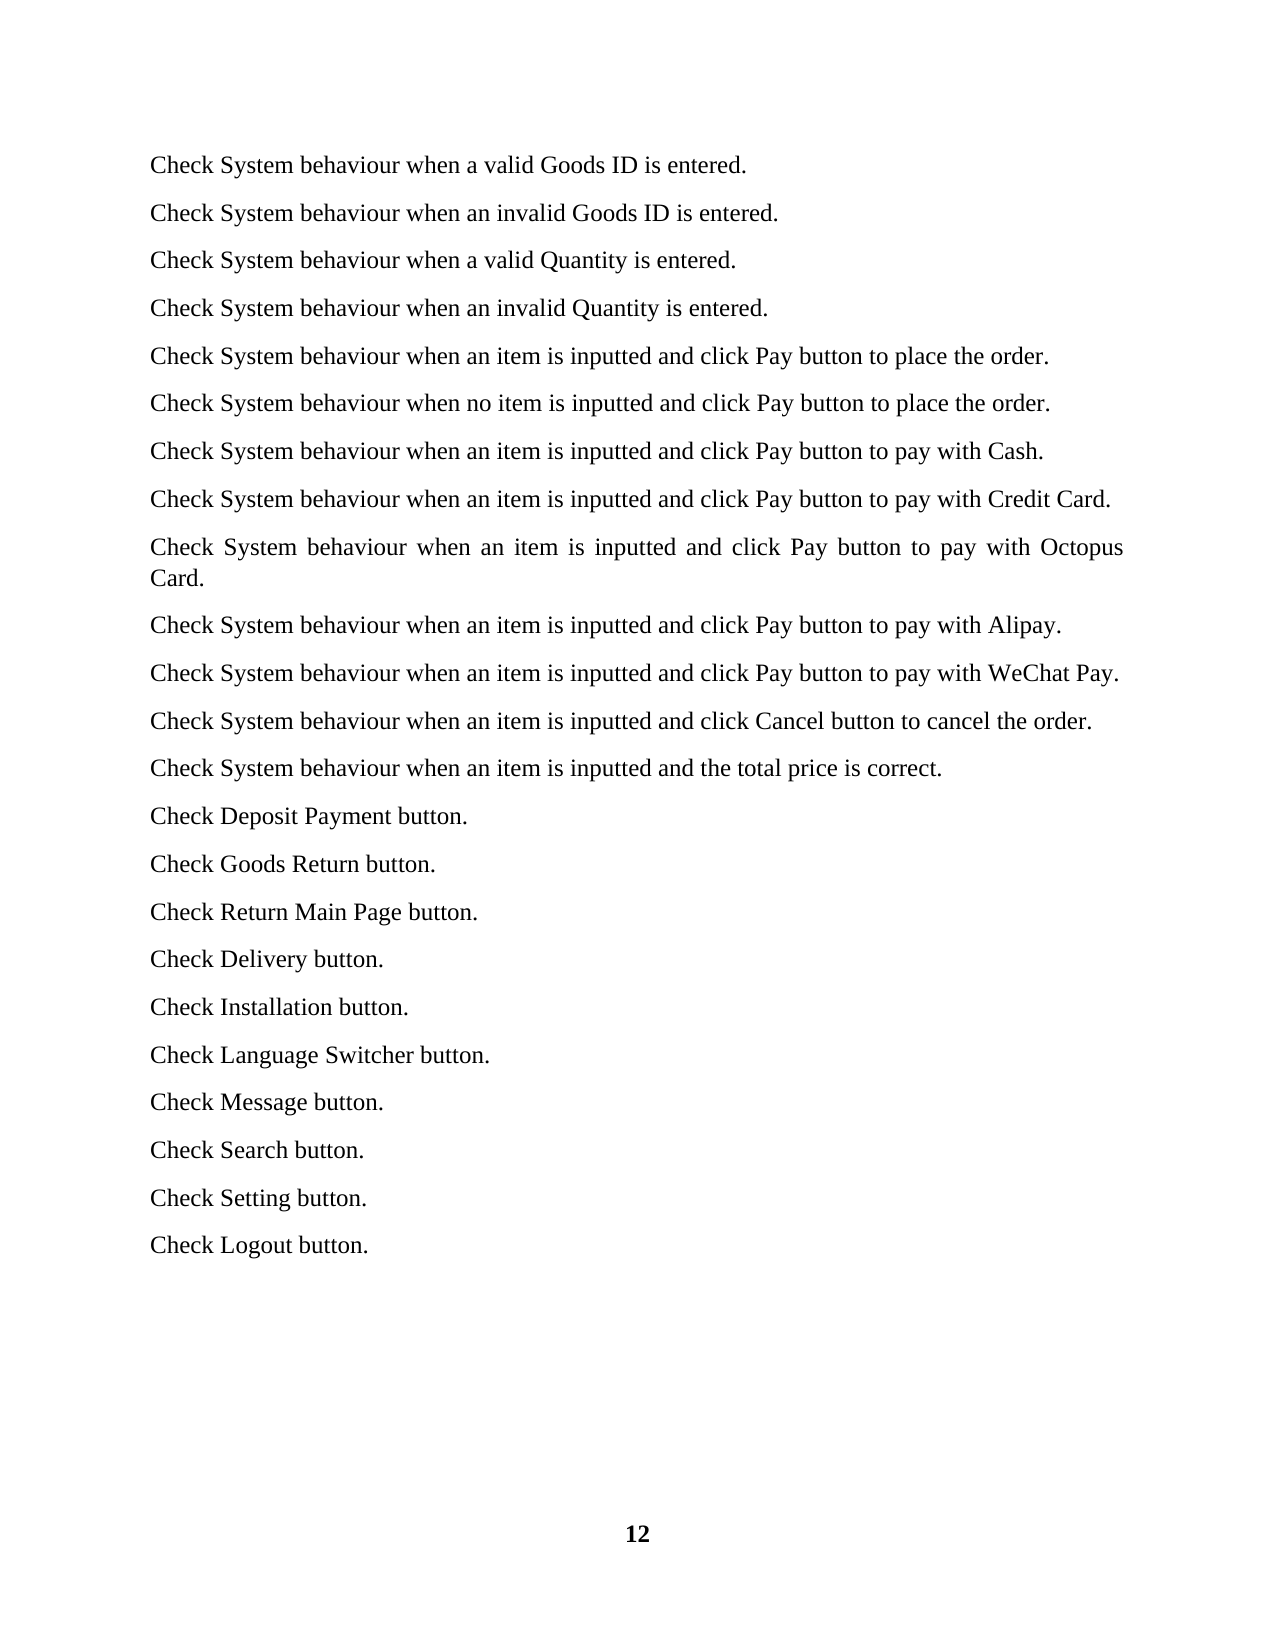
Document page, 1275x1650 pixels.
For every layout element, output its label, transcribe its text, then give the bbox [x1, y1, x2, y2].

text Check System behaviour when an item is inputted and click Pay button to pay with Cash. [150, 436, 1125, 465]
text Check System behaviour when an item is inputted and click Pay button to pay with Credit Card. [150, 484, 1125, 513]
text Check Search button. [150, 1135, 1125, 1164]
text Check System behaviour when an item is inputted and click Cancel button to cancel the order. [150, 706, 1125, 734]
text Check Logout button. [150, 1231, 1125, 1259]
text Check Installation button. [150, 992, 1125, 1021]
text Check Message button. [150, 1087, 1125, 1116]
text Check Delivery button. [150, 944, 1125, 973]
text Check Goods Return button. [150, 849, 1125, 878]
text Check System behaviour when a valid Goods ID is entered. [150, 150, 1125, 179]
text Check Return Main Page button. [150, 897, 1125, 925]
text Check Deposit Payment button. [150, 801, 1125, 830]
text Check Language Switcher button. [150, 1040, 1125, 1068]
text Check System behaviour when an invalid Goods ID is entered. [150, 198, 1125, 226]
text Check System behaviour when an item is inputted and click Pay button to place the order. [150, 341, 1125, 369]
text Check System behaviour when an item is inputted and the total price is correct. [150, 753, 1125, 782]
text Check System behaviour when an item is inputted and click Pay button to pay with Octopus Card. [150, 532, 1125, 591]
text Check System behaviour when no item is inputted and click Pay button to place the order. [150, 388, 1125, 417]
text Check System behaviour when an item is inputted and click Pay button to pay with Alipay. [150, 610, 1125, 639]
text Check System behaviour when a valid Quantity is entered. [150, 245, 1125, 274]
text Check System behaviour when an item is inputted and click Pay button to pay with WeChat Pay. [150, 658, 1125, 687]
text Check System behaviour when an invalid Quantity is entered. [150, 293, 1125, 322]
text Check Setting button. [150, 1183, 1125, 1212]
